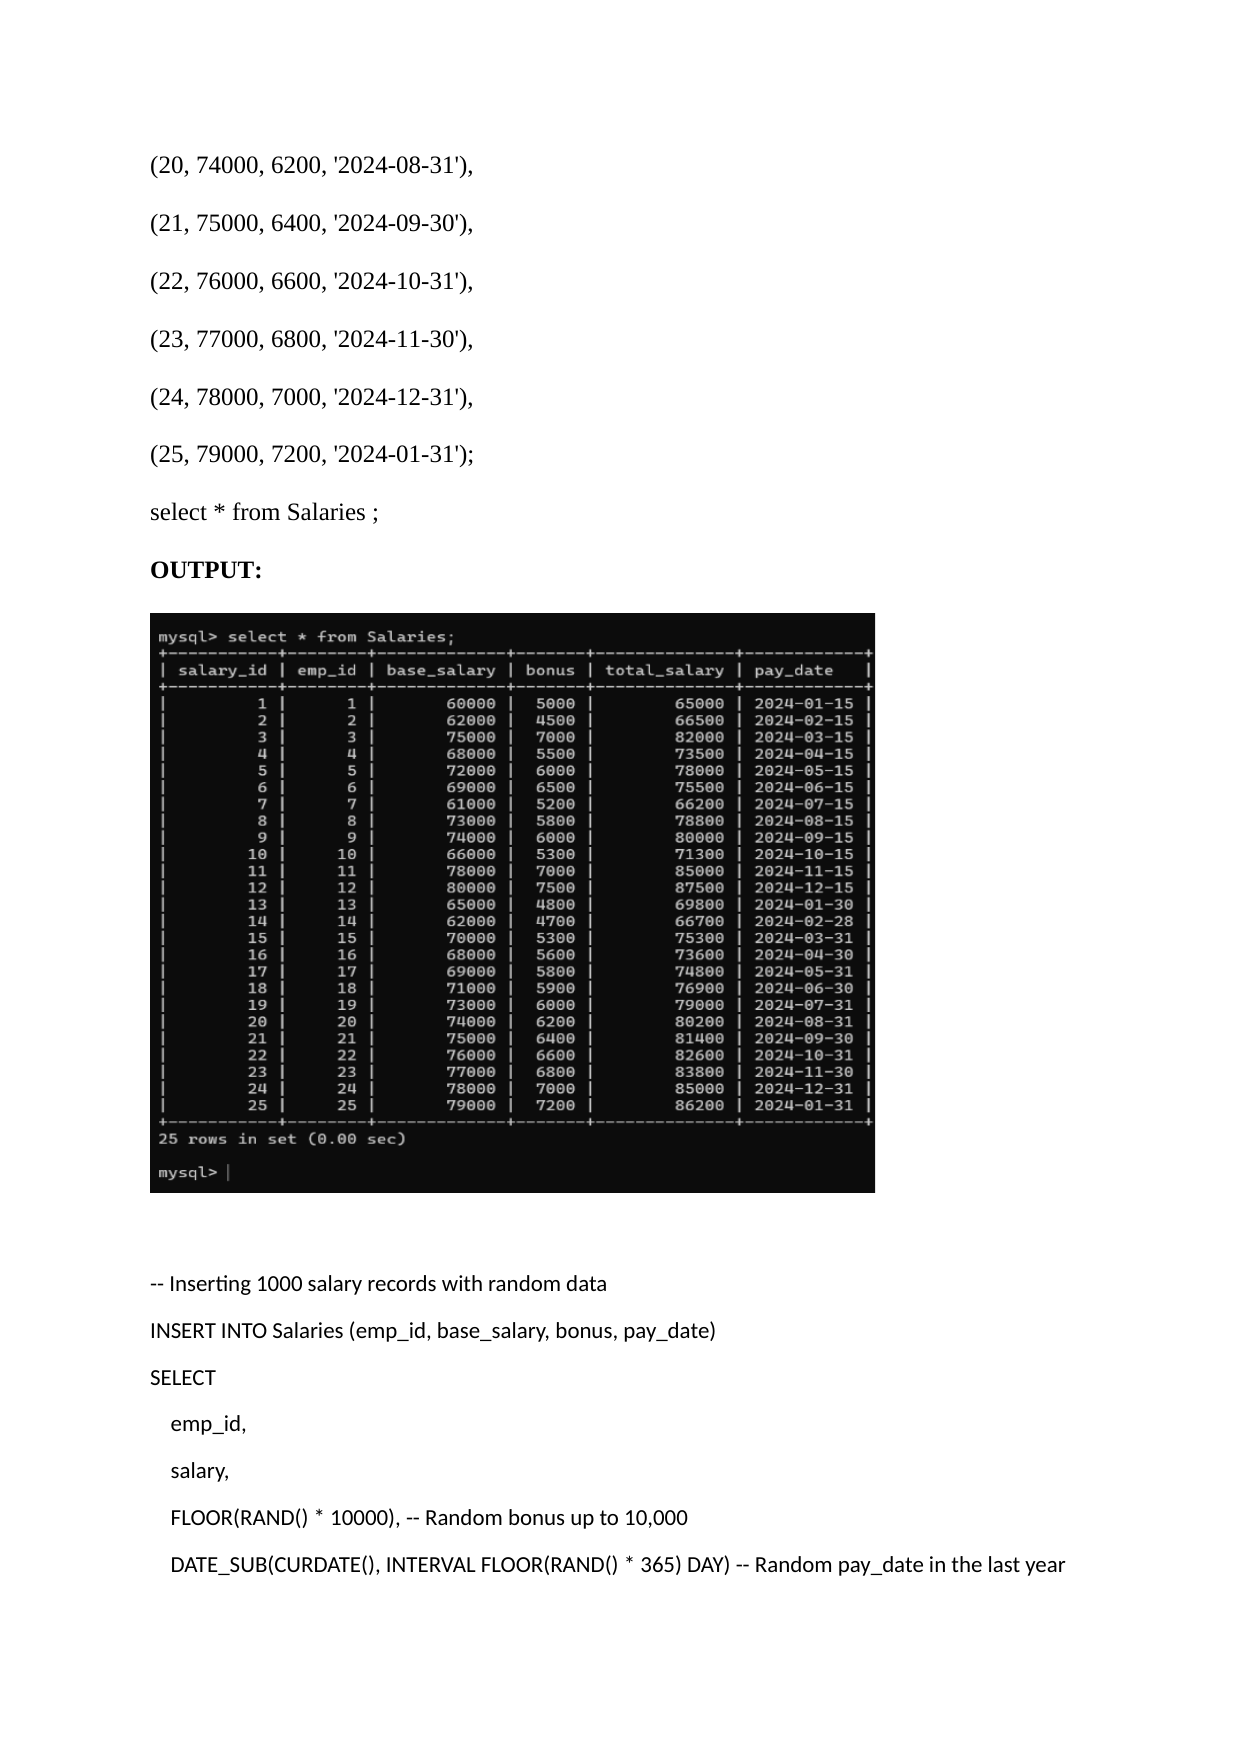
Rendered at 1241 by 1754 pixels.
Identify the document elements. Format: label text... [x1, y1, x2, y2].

text emp_id, [150, 1409, 1090, 1438]
text (24, 78000, 7000, '2024-12-31'), [150, 382, 1090, 410]
text DATE_SUB(CURDATE(), INTERVAL FLOOR(RAND() * 365) DAY) -- Random pay_date in the last year [150, 1550, 1090, 1578]
text OUTPUT: [150, 555, 1090, 584]
text (22, 76000, 6600, '2024-10-31'), [150, 266, 1090, 294]
text (20, 74000, 6200, '2024-08-31'), [150, 150, 1090, 179]
picture [150, 613, 876, 1193]
text select * from Salaries ; [150, 497, 1090, 526]
text (23, 77000, 6800, '2024-11-30'), [150, 324, 1090, 352]
text (25, 79000, 7200, '2024-01-31'); [150, 439, 1090, 468]
text -- Inserting 1000 salary records with random data [150, 1269, 1090, 1297]
text INSERT INTO Salaries (emp_id, base_salary, bonus, pay_date) [150, 1316, 1090, 1344]
text salary, [150, 1456, 1090, 1484]
text (21, 75000, 6400, '2024-09-30'), [150, 208, 1090, 237]
text SELECT [150, 1363, 1090, 1391]
text FLOOR(RAND() * 10000), -- Random bonus up to 10,000 [150, 1503, 1090, 1531]
